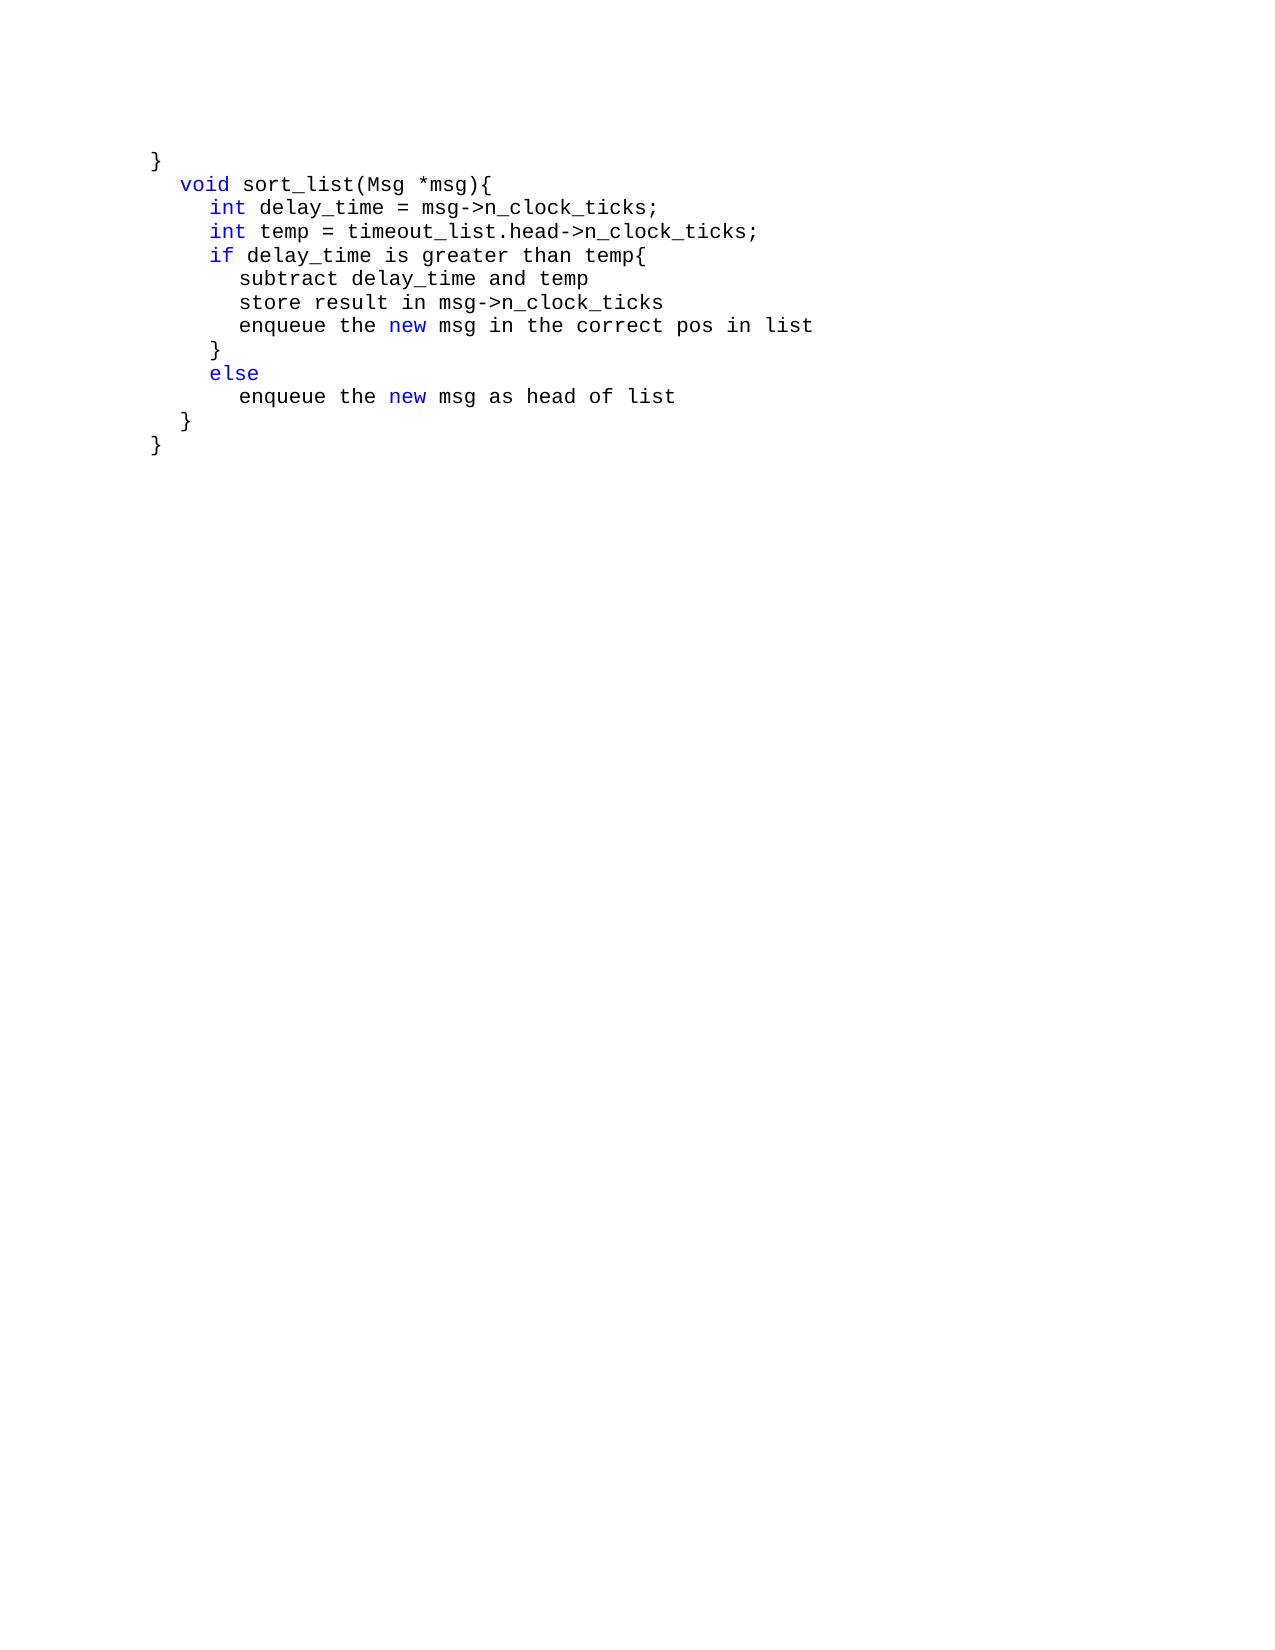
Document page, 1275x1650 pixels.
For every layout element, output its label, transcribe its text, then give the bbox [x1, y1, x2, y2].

text enqueue the new msg as head of list [150, 386, 1125, 410]
text } [150, 150, 1125, 174]
text int temp = timeout_list.head->n_clock_ticks; [150, 221, 1125, 244]
text enqueue the new msg in the correct pos in list [150, 316, 1125, 339]
text } [150, 410, 1125, 434]
text void sort_list(Msg *msg){ [150, 174, 1125, 197]
text subtract delay_time and temp [150, 268, 1125, 292]
text } [150, 434, 1125, 457]
text else [150, 363, 1125, 386]
text if delay_time is greater than temp{ [150, 244, 1125, 268]
text int delay_time = msg->n_clock_ticks; [150, 197, 1125, 221]
text } [150, 339, 1125, 363]
text store result in msg->n_clock_ticks [150, 292, 1125, 316]
